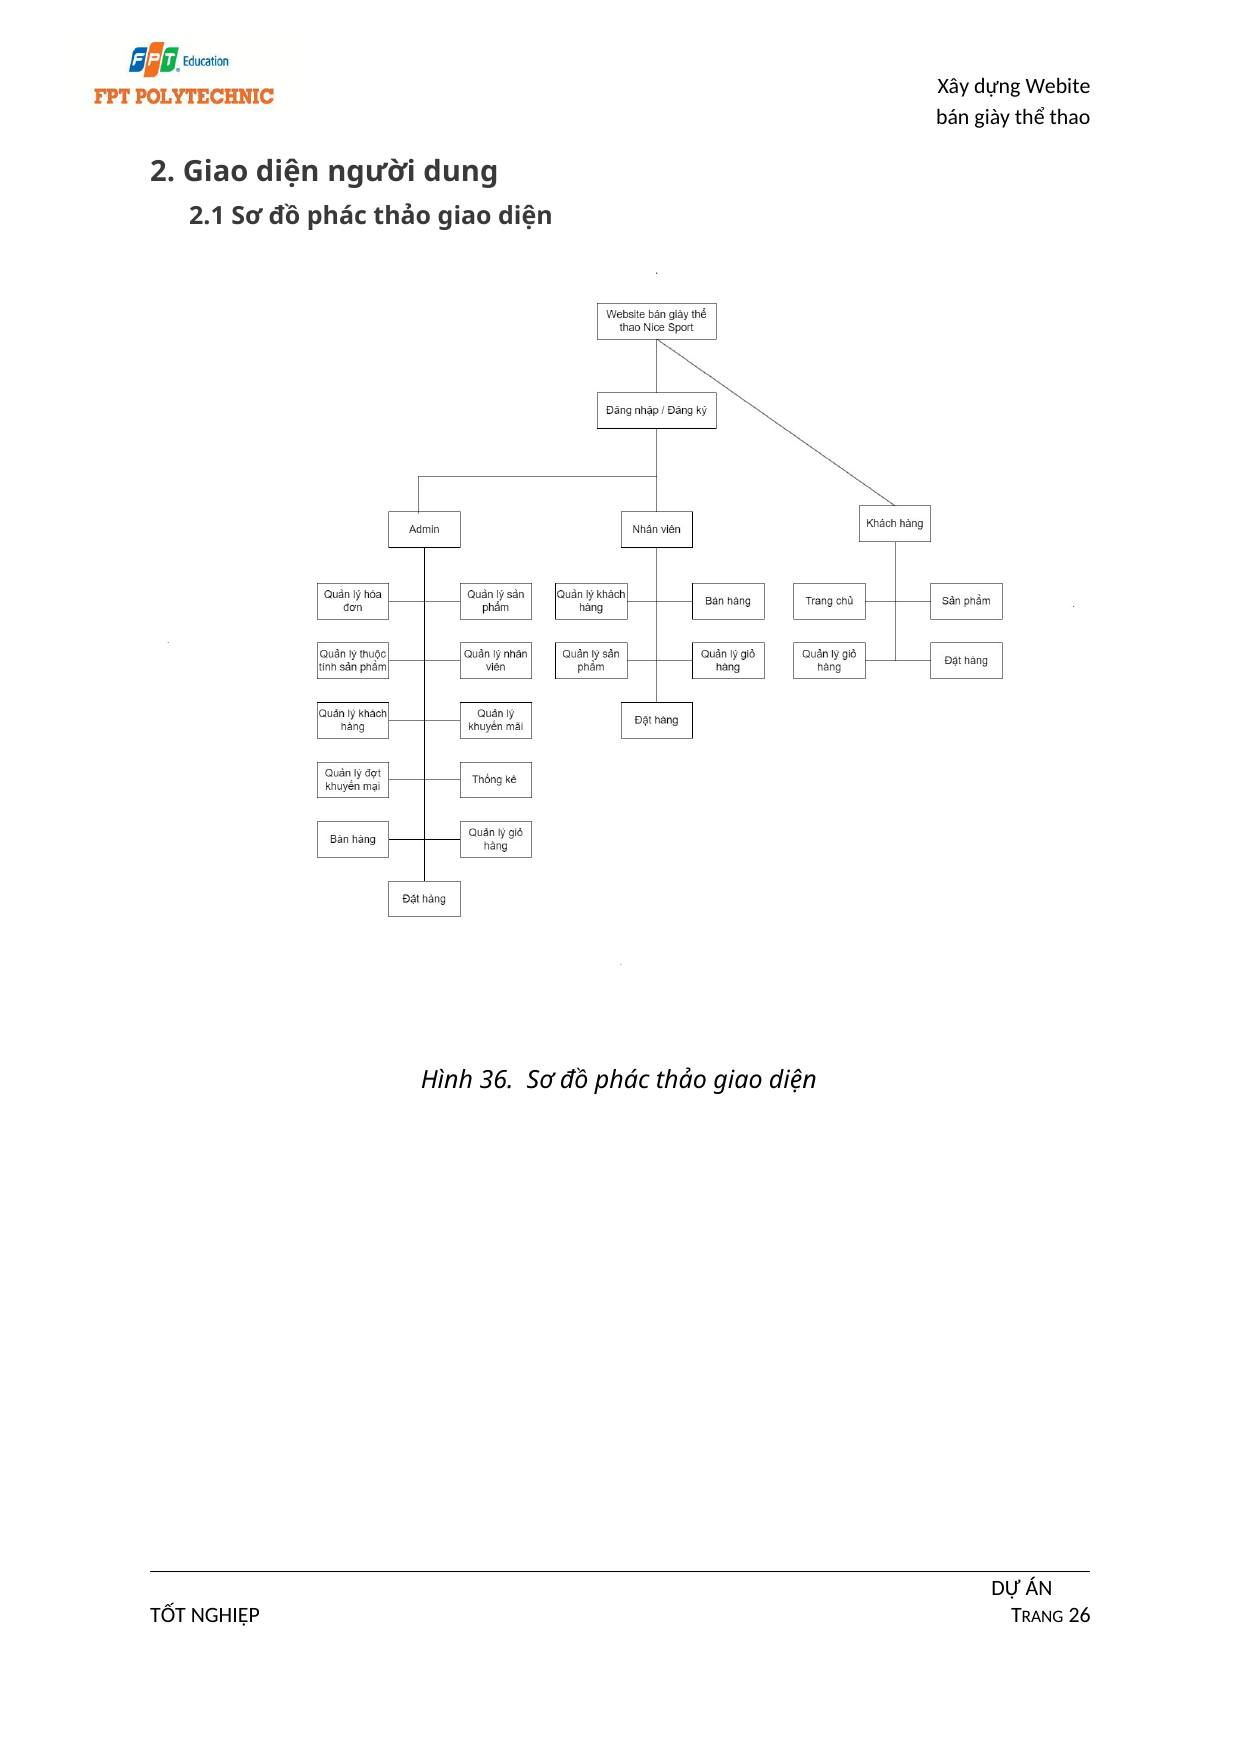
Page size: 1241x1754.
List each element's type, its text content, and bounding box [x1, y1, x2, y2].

picture [150, 261, 1091, 970]
subtitle 2. Giao diện người dung [150, 150, 1090, 190]
picture [65, 30, 303, 119]
subtitle 2.1 Sơ đồ phác thảo giao diện [150, 198, 1090, 232]
text Hình 36. Sơ đồ phác thảo giao diện [150, 1062, 1090, 1096]
